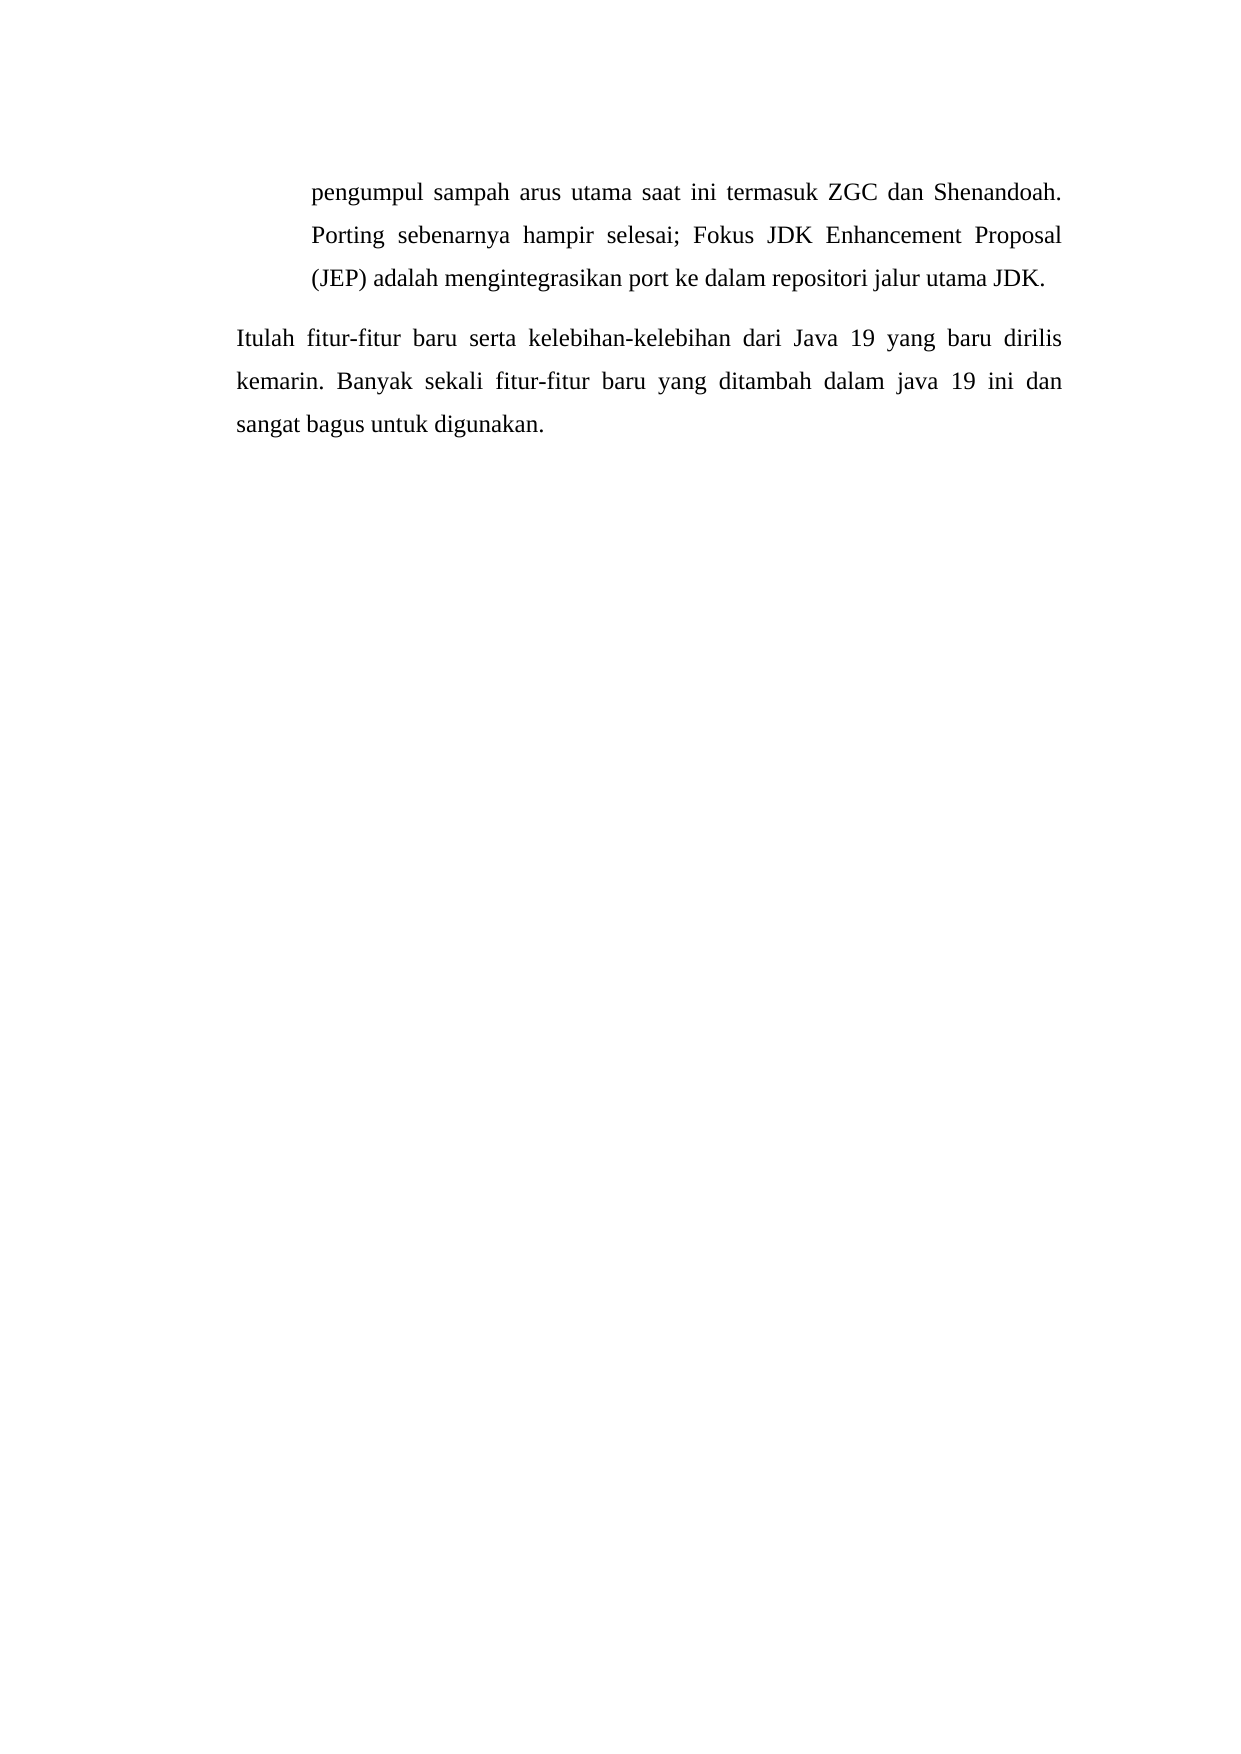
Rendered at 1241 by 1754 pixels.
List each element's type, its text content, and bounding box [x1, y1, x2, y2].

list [274, 177, 1063, 292]
text Itulah fitur-fitur baru serta kelebihan-kelebihan dari Java 19 yang baru dirilis kemarin. Banyak sekali fitur-fitur baru yang ditambah dalam java 19 ini dan sangat bagus untuk digunakan. [236, 323, 1063, 438]
